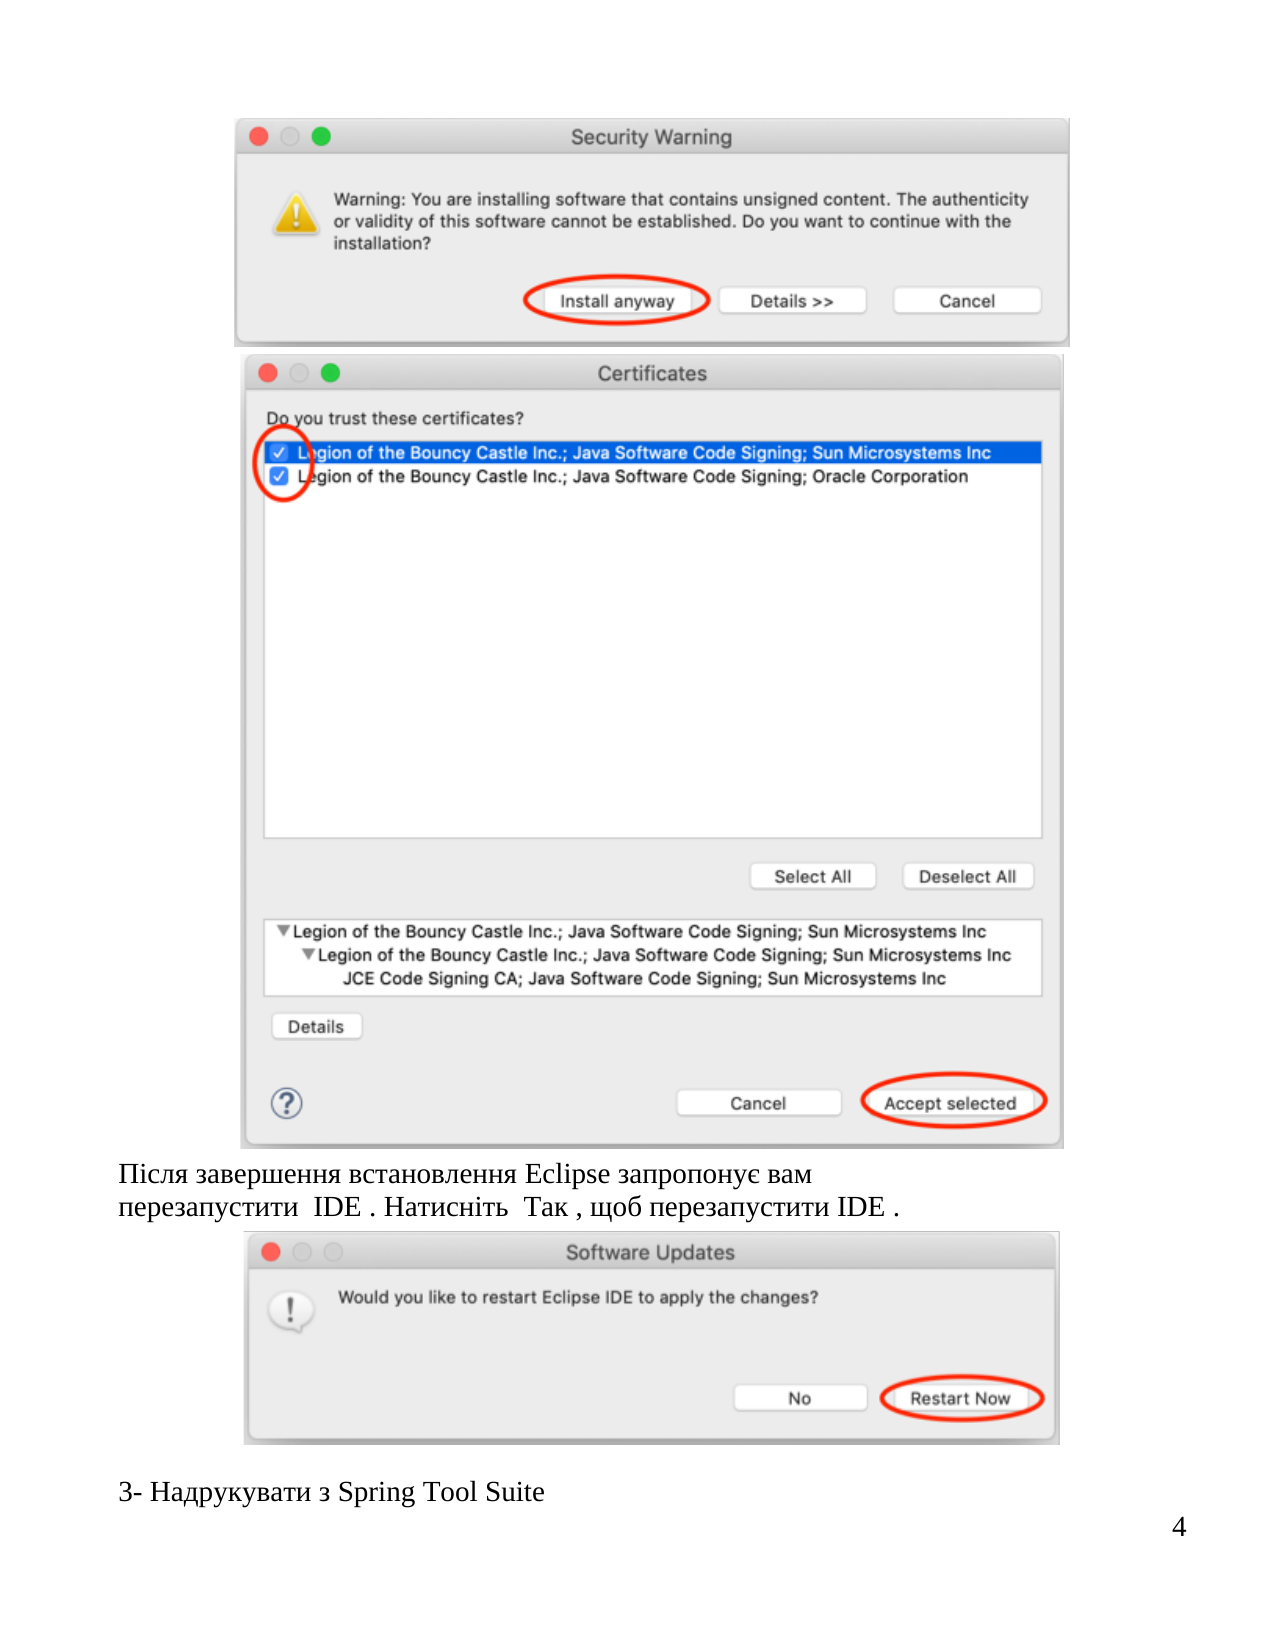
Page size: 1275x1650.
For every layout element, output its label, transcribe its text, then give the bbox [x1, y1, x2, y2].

text Після завершення встановлення Eclipse запропонує вам перезапустити IDE . Натисніть Так , щоб перезапустити IDE . [118, 1156, 1186, 1223]
picture [240, 354, 1064, 1149]
picture [234, 118, 1071, 347]
text 3- Надрукувати з Spring Tool Suite [118, 1474, 1186, 1507]
picture [243, 1230, 1061, 1445]
